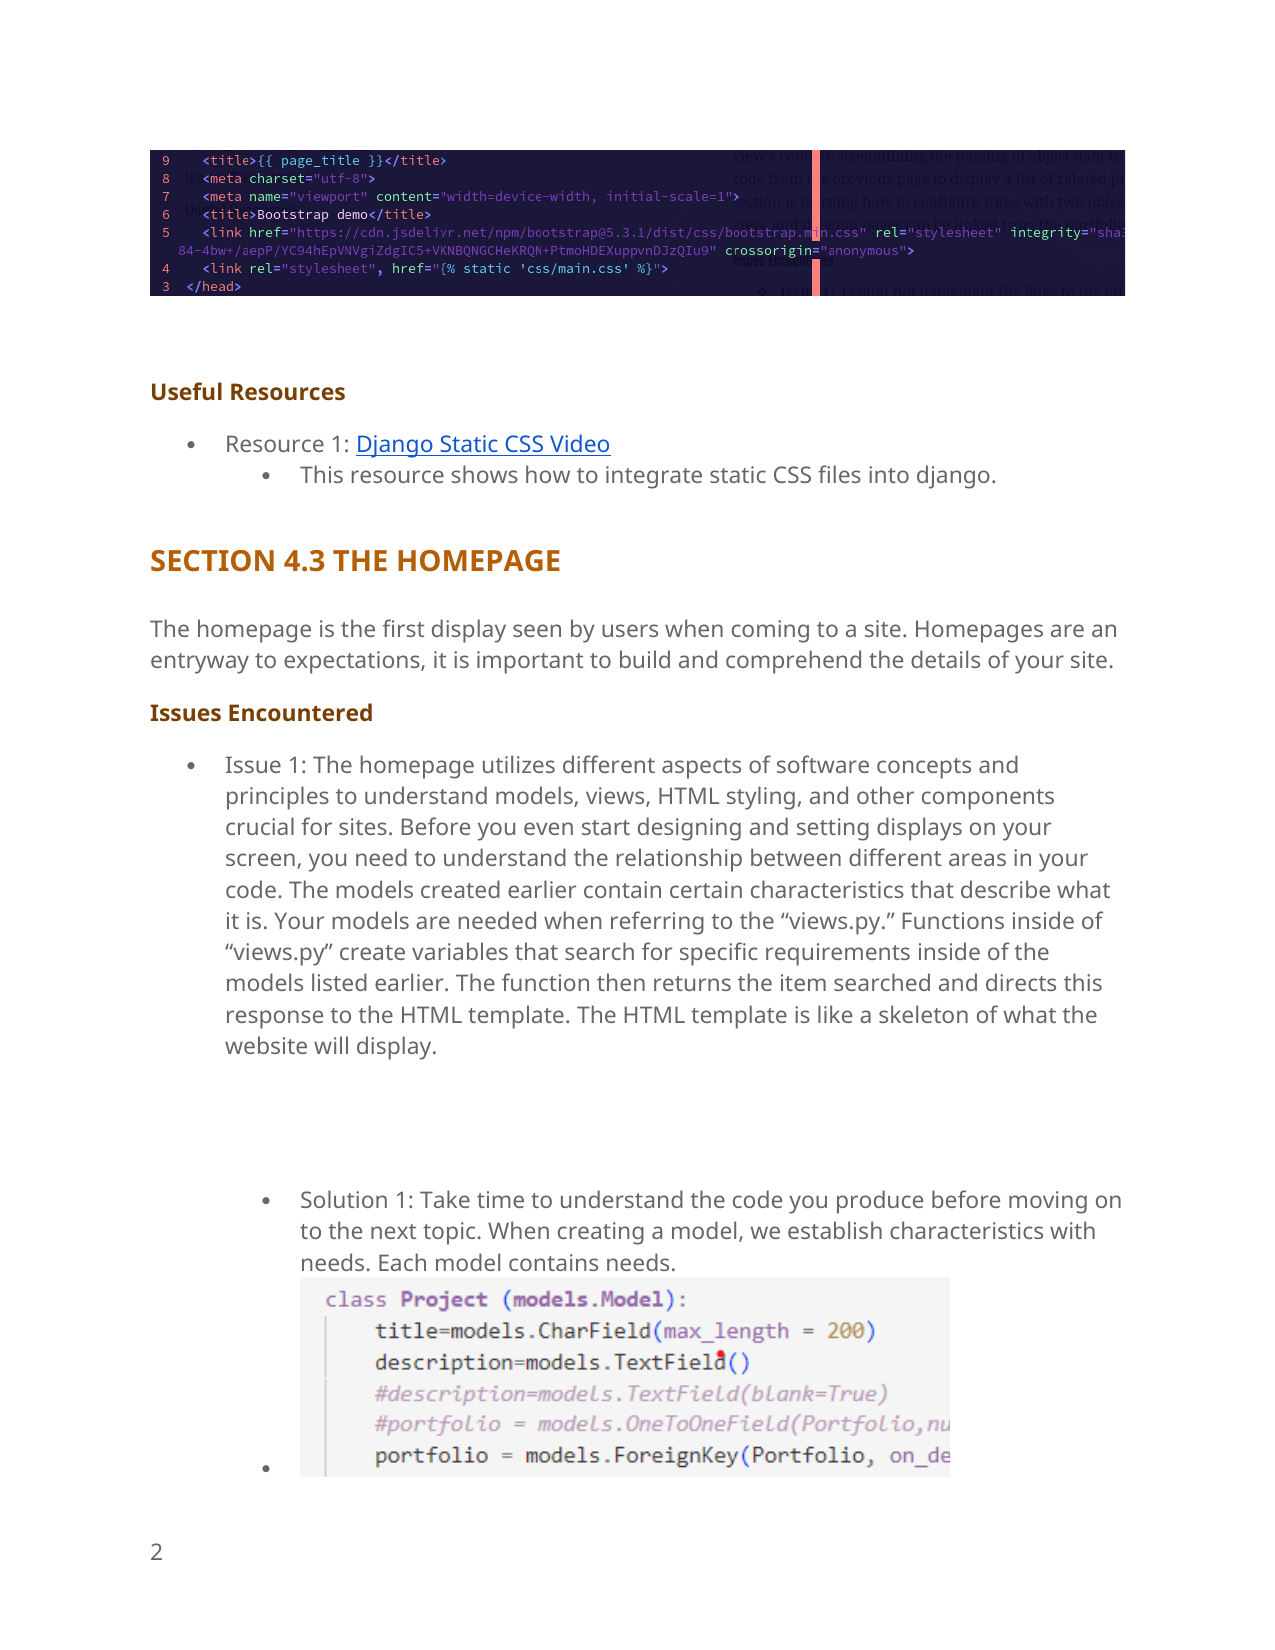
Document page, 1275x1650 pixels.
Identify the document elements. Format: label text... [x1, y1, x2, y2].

text The homepage is the first display seen by users when coming to a site. Homepages are an entryway to expectations, it is important to build and comprehend the details of your site. [150, 613, 1125, 676]
picture [300, 1277, 951, 1477]
list This resource shows how to integrate static CSS files into django. [262, 459, 1125, 491]
list Issue 1: The homepage utilizes different aspects of software concepts and principles to understand models, views, HTML styling, and other components crucial for sites. Before you even start designing and setting displays on your screen, you need to understand the relationship between different areas in your code. The models created earlier contain certain characteristics that describe what it is. Your models are needed when referring to the “views.py.” Functions inside of “views.py” create variables that search for specific requirements inside of the models listed earlier. The function then returns the item searched and directs this response to the HTML template. The HTML template is like a skeleton of what the website will display. [187, 748, 1125, 1061]
subtitle Issues Encountered [150, 696, 1125, 728]
subtitle SECTION 4.3 THE HOMEPAGE [150, 541, 1125, 580]
subtitle Useful Resources [150, 376, 1125, 407]
picture [150, 150, 1125, 296]
list Resource 1: Django Static CSS Video [187, 428, 1125, 459]
list Solution 1: Take time to understand the code you produce before moving on to the next topic. When creating a model, we establish characteristics with needs. Each model contains needs. [262, 1184, 1125, 1278]
